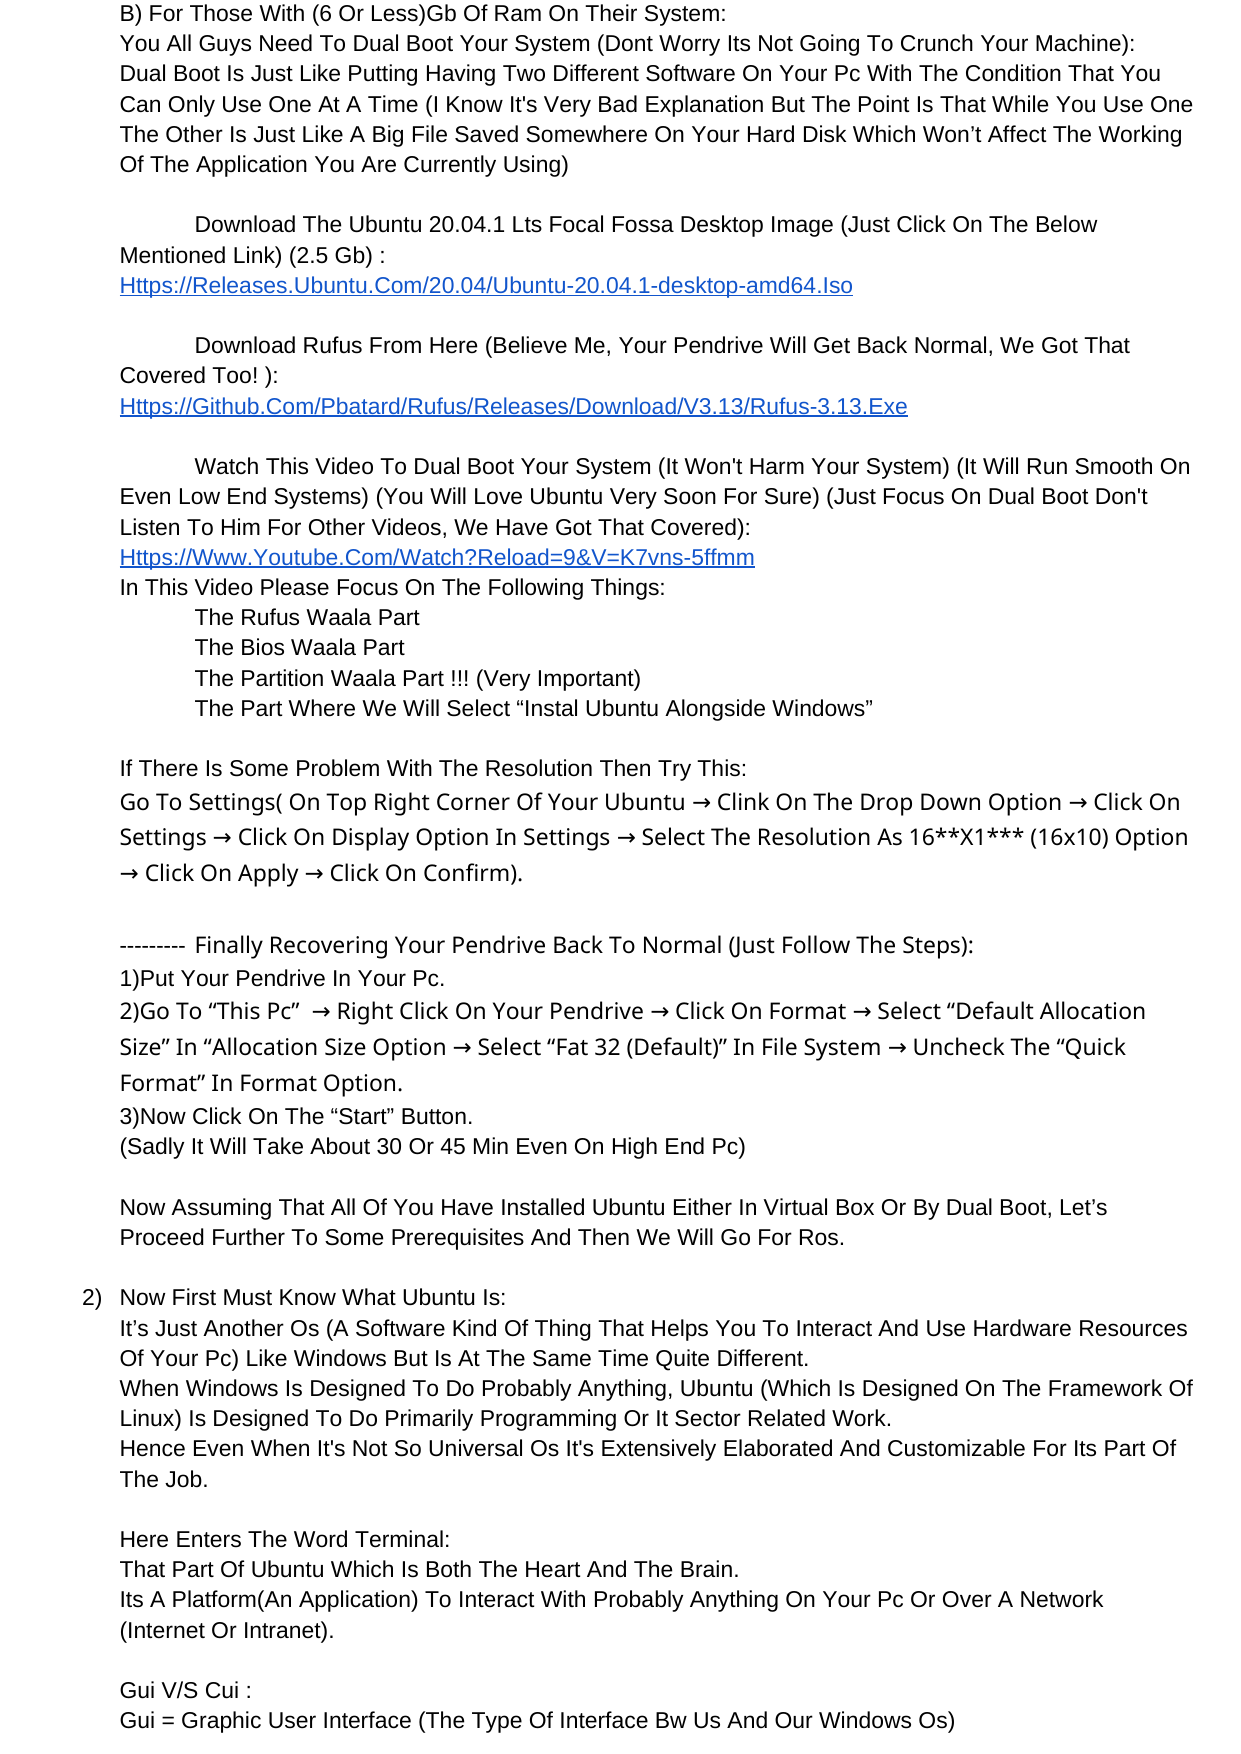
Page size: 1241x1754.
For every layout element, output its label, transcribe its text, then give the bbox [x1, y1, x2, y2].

text Hence Even When It's Not So Universal Os It's Extensively Elaborated And Customizable For Its Part Of The Job. [119, 1435, 1195, 1492]
text It’s Just Another Os (A Software Kind Of Thing That Helps You To Interact And Use Hardware Resources Of Your Pc) Like Windows But Is At The Same Time Quite Different. [119, 1314, 1195, 1371]
text Dual Boot Is Just Like Putting Having Two Different Software On Your Pc With The Condition That You Can Only Use One At A Time (I Know It's Very Bad Explanation But The Point Is That While You Use One The Other Is Just Like A Big File Saved Somewhere On Your Hard Disk Which Won’t Affect The Working Of The Application You Are Currently Using) [119, 60, 1195, 177]
text (Sadly It Will Take About 30 Or 45 Min Even On High End Pc) [119, 1133, 1195, 1160]
text If There Is Some Problem With The Resolution Then Try This: [119, 755, 1195, 782]
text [119, 0, 1195, 57]
text Gui = Graphic User Interface (The Type Of Interface Bw Us And Our Windows Os) [119, 1707, 1195, 1734]
text That Part Of Ubuntu Which Is Both The Heart And The Brain. [119, 1556, 1195, 1583]
text 2)Go To “This Pc” → Right Click On Your Pendrive → Click On Format → Select “Default Allocation Size” In “Allocation Size Option → Select “Fat 32 (Default)” In File System → Uncheck The “Quick Format” In Format Option. [119, 995, 1195, 1098]
list Now First Must Know What Ubuntu Is: [82, 1284, 1195, 1311]
text Go To Settings( On Top Right Corner Of Your Ubuntu → Clink On The Drop Down Option → Click On Settings → Click On Display Option In Settings → Select The Resolution As 16**X1*** (16x10) Option → Click On Apply → Click On Confirm). --------- Finally Recovering Your Pendrive Back To Normal (Just Follow The Steps): [119, 785, 1195, 960]
text Download The Ubuntu 20.04.1 Lts Focal Fossa Desktop Image (Just Click On The Below Mentioned Link) (2.5 Gb) : Https://Releases.Ubuntu.Com/20.04/Ubuntu-20.04.1-desktop-amd64.Iso Download Rufus From Here (Believe Me, Your Pendrive Will Get Back Normal, We Got That Covered Too! ): Https://Github.Com/Pbatard/Rufus/Releases/Download/V3.13/Rufus-3.13.Exe Watch This Video To Dual Boot Your System (It Won't Harm Your System) (It Will Run Smooth On Even Low End Systems) (You Will Love Ubuntu Very Soon For Sure) (Just Focus On Dual Boot Don't Listen To Him For Other Videos, We Have Got That Covered): Https://Www.Youtube.Com/Watch?Reload=9&V=K7vns-5ffmm In This Video Please Focus On The Following Things: The Rufus Waala Part The Bios Waala Part The Partition Waala Part !!! (Very Important) The Part Where We Will Select “Instal Ubuntu Alongside Windows” [119, 181, 1195, 721]
text 3)Now Click On The “Start” Button. [119, 1103, 1195, 1129]
text 1)Put Your Pendrive In Your Pc. [119, 965, 1195, 991]
text Here Enters The Word Terminal: [119, 1526, 1195, 1552]
text When Windows Is Designed To Do Probably Anything, Ubuntu (Which Is Designed On The Framework Of Linux) Is Designed To Do Primarily Programming Or It Sector Related Work. [119, 1375, 1195, 1432]
text Its A Platform(An Application) To Interact With Probably Anything On Your Pc Or Over A Network (Internet Or Intranet). [119, 1586, 1195, 1643]
text Now Assuming That All Of You Have Installed Ubuntu Either In Virtual Box Or By Dual Boot, Let’s Proceed Further To Some Prerequisites And Then We Will Go For Ros. [119, 1194, 1195, 1250]
text Gui V/S Cui : [119, 1677, 1195, 1703]
